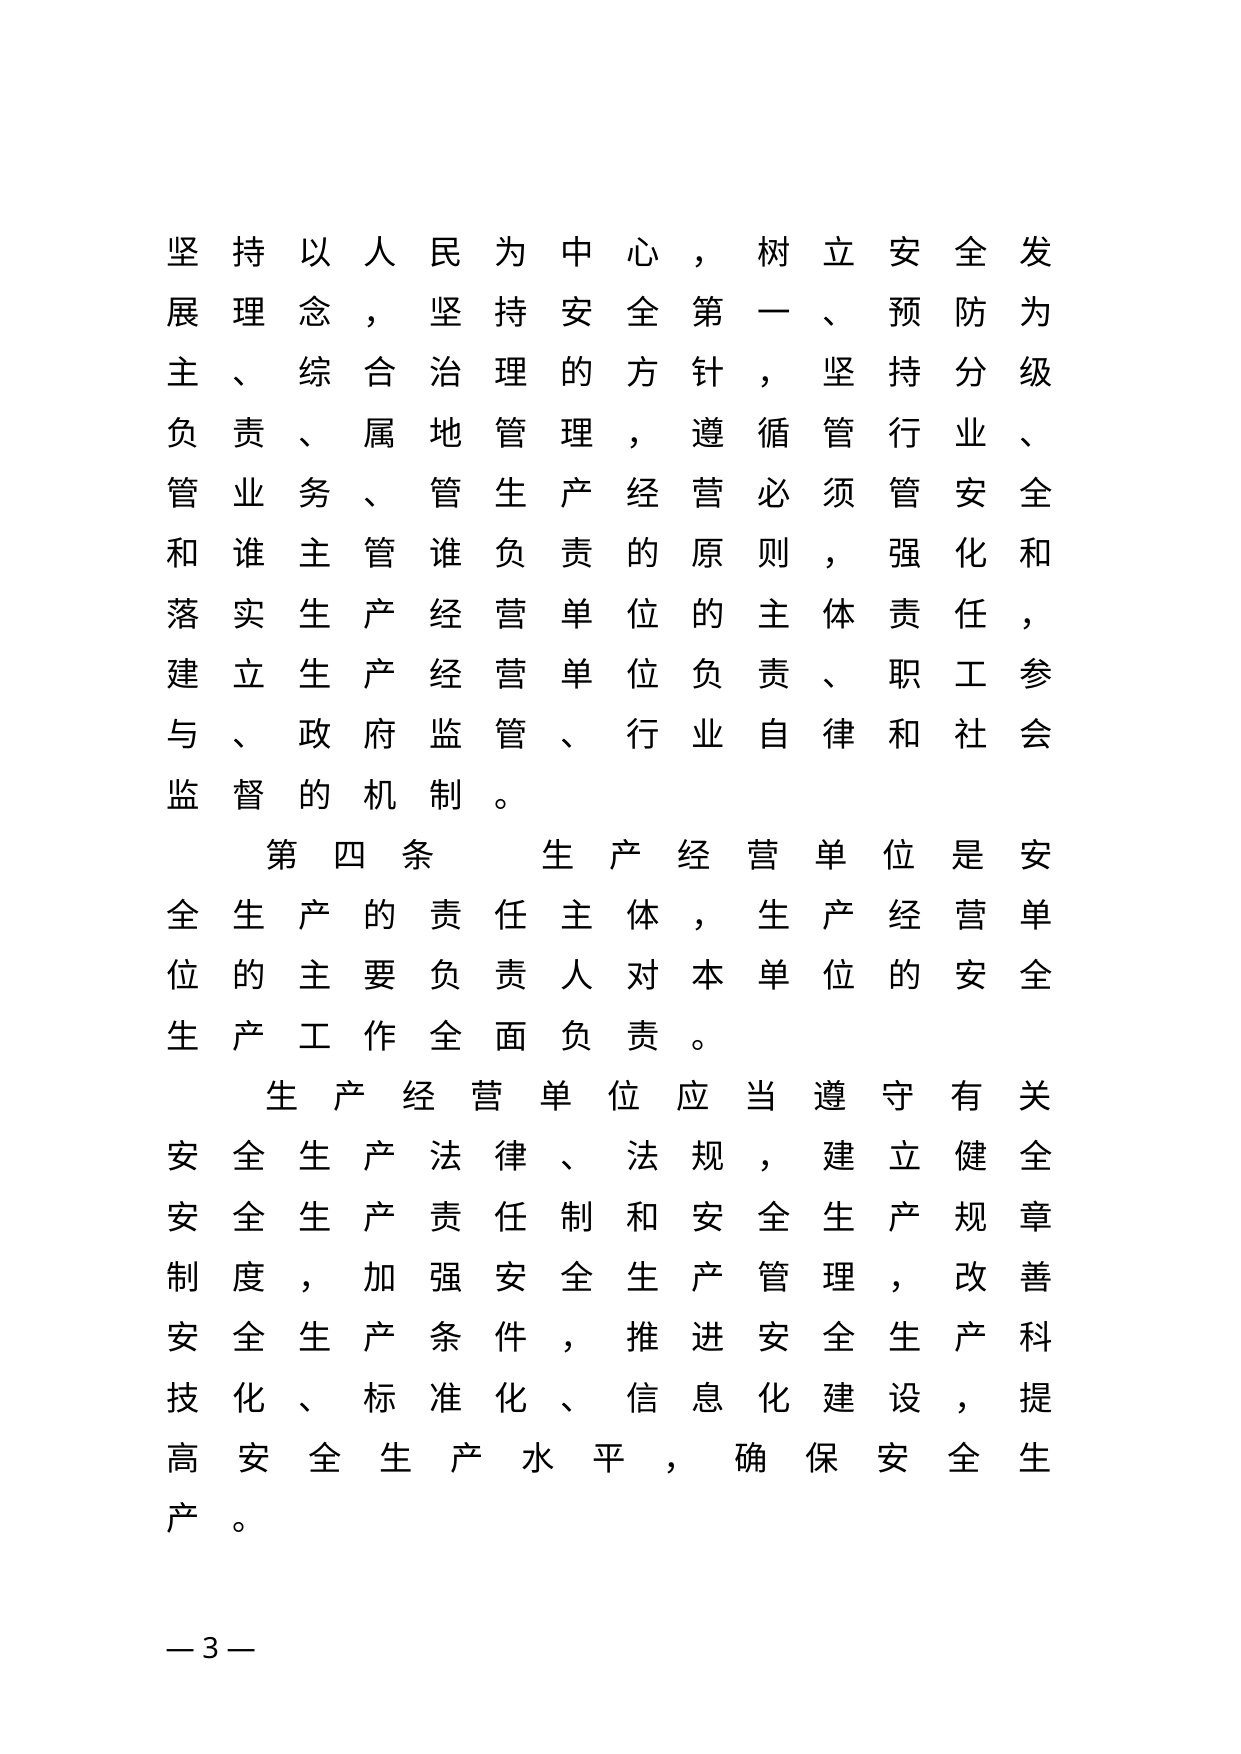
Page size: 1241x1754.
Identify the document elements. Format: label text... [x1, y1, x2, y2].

text 第四条 生产经营单位是安全生产的责任主体，生产经营单位的主要负责人对本单位的安全生产工作全面负责。 [167, 823, 1085, 1064]
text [167, 219, 1085, 823]
text 生产经营单位应当遵守有关安全生产法律、法规，建立健全安全生产责任制和安全生产规章制度，加强安全生产管理，改善安全生产条件，推进安全生产科技化、标准化、信息化建设，提高安全生产水平，确保安全生产。 [167, 1064, 1085, 1546]
